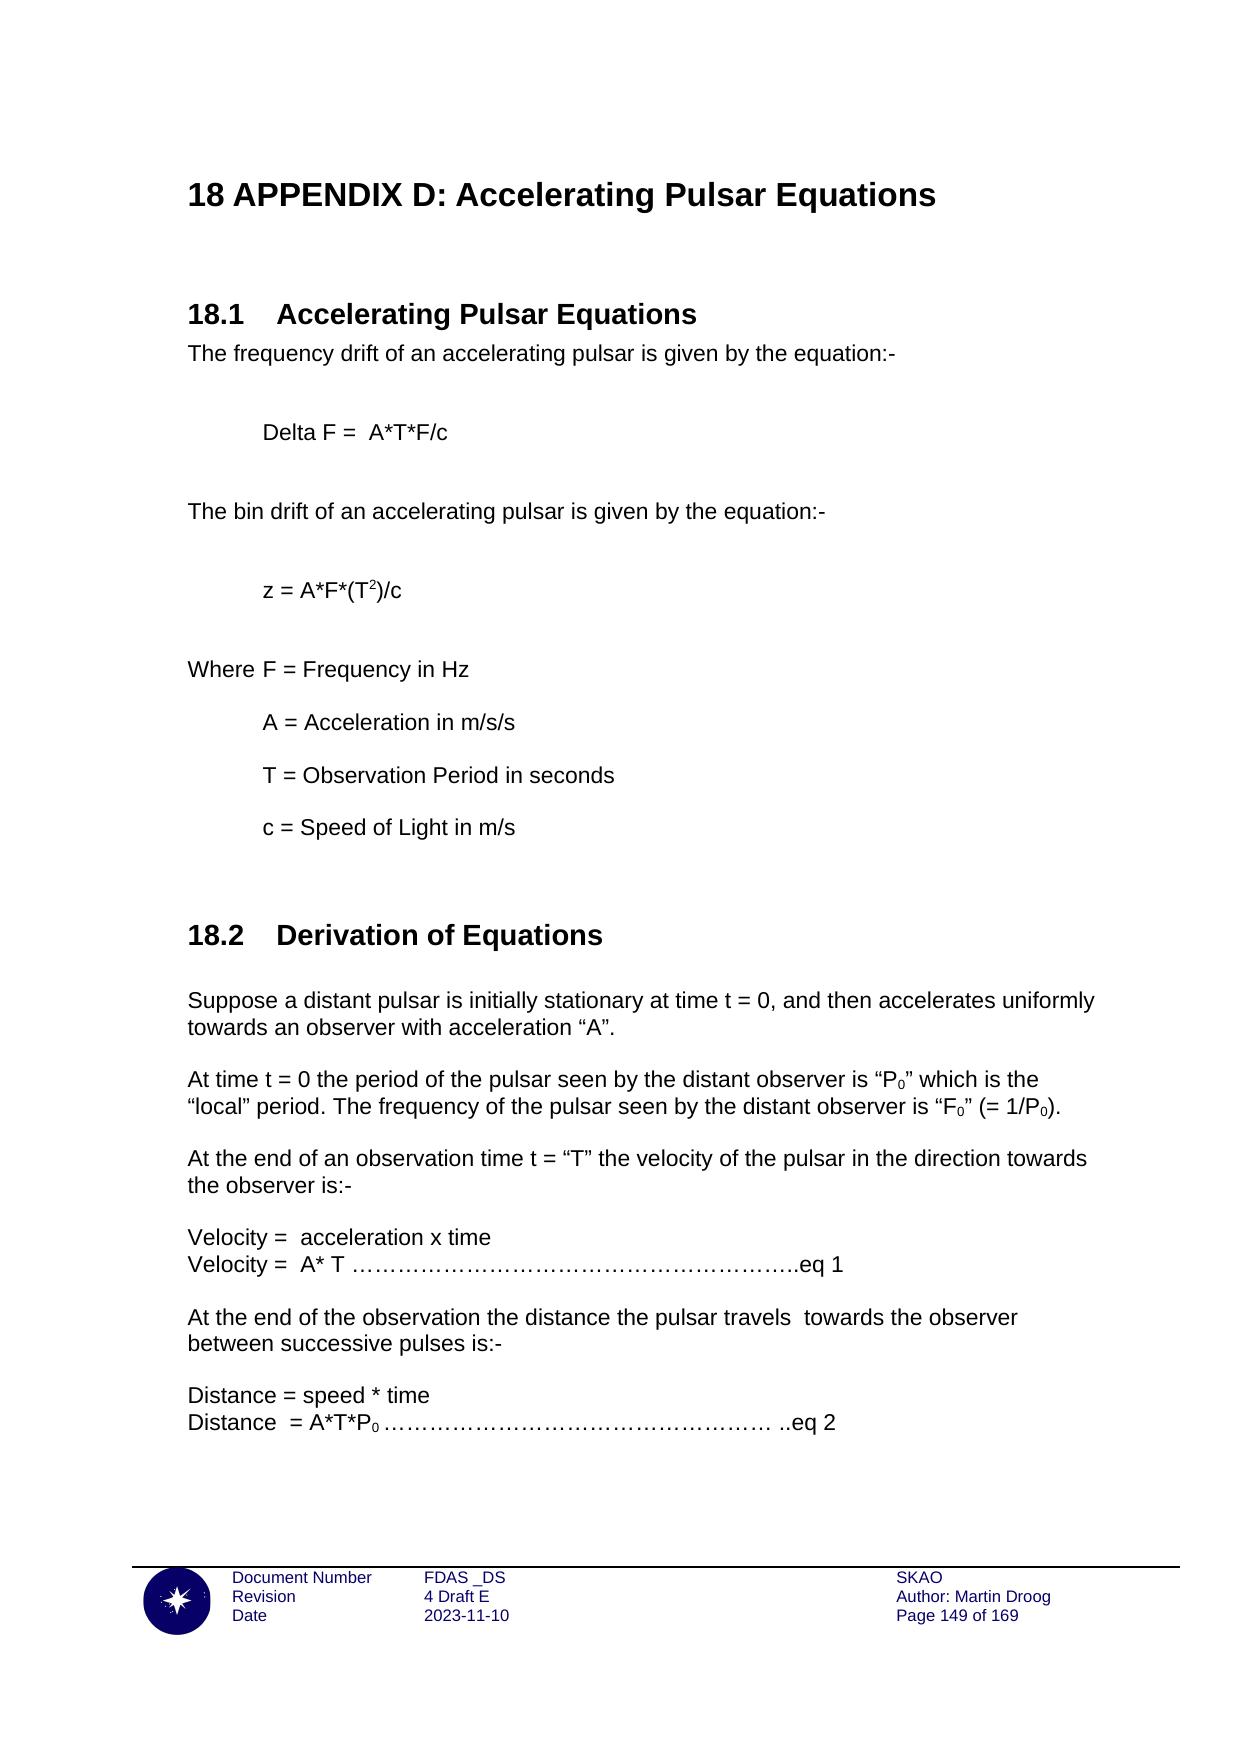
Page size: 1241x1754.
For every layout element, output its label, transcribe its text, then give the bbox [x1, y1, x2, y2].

subtitle Accelerating Pulsar Equations [187, 297, 1107, 331]
text Distance = A*T*P0 …………………………………………… ..eq 2 [187, 1409, 1107, 1435]
subtitle Derivation of Equations [187, 918, 1107, 952]
text Suppose a distant pulsar is initially stationary at time t = 0, and then accelerates uniformly towards an observer with acceleration “A”. [187, 987, 1107, 1040]
text At the end of an observation time t = “T” the velocity of the pulsar in the direction towards the observer is:- [187, 1145, 1107, 1198]
text T = Observation Period in seconds [187, 762, 1107, 814]
text Delta F = A*T*F/c [187, 419, 1107, 472]
text Velocity = acceleration x time [187, 1224, 1107, 1251]
text The bin drift of an accelerating pulsar is given by the equation:- [187, 498, 1107, 551]
text A = Acceleration in m/s/s [187, 709, 1107, 762]
picture [143, 1567, 211, 1635]
text At the end of the observation the distance the pulsar travels towards the observer between successive pulses is:- [187, 1303, 1107, 1356]
text At time t = 0 the period of the pulsar seen by the distant observer is “P0” which is the “local” period. The frequency of the pulsar seen by the distant observer is “F0” (= 1/P0). [187, 1066, 1107, 1119]
text z = A*F*(T2)/c [187, 577, 1107, 603]
text The frequency drift of an accelerating pulsar is given by the equation:- [187, 340, 1107, 393]
text Where F = Frequency in Hz [187, 656, 1107, 709]
text c = Speed of Light in m/s [187, 814, 1107, 867]
text Velocity = A* T …………………………………………………..eq 1 [187, 1251, 1107, 1277]
subtitle APPENDIX D: Accelerating Pulsar Equations [187, 175, 1107, 213]
text Distance = speed * time [187, 1382, 1107, 1409]
